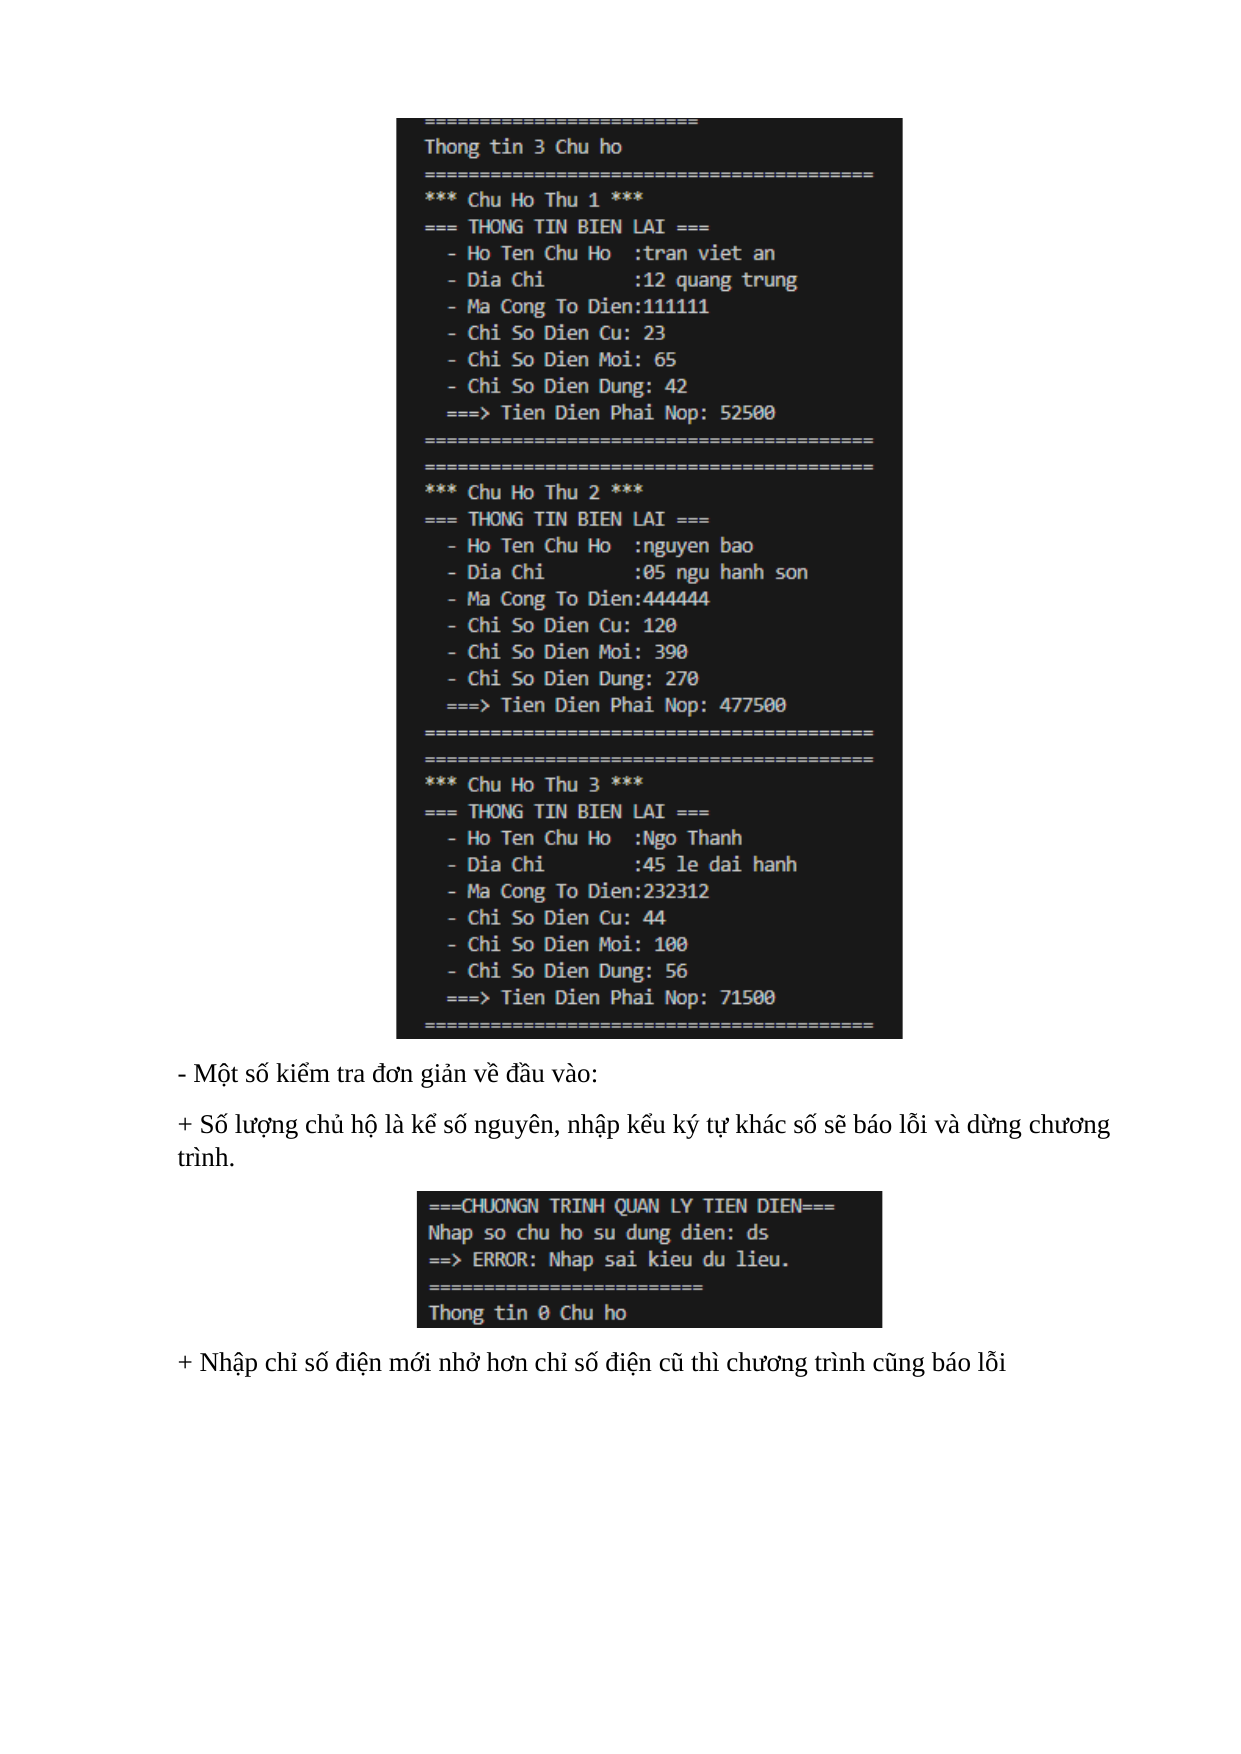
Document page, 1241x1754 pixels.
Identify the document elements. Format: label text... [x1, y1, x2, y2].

text - Một số kiểm tra đơn giản về đầu vào: [177, 1058, 1122, 1089]
text + Số lượng chủ hộ là kể số nguyên, nhập kểu ký tự khác số sẽ báo lỗi và dừng chương trình. [177, 1108, 1122, 1172]
text + Nhập chỉ số điện mới nhở hơn chỉ số điện cũ thì chương trình cũng báo lỗi [177, 1347, 1122, 1378]
picture [396, 118, 903, 1039]
picture [416, 1191, 883, 1328]
